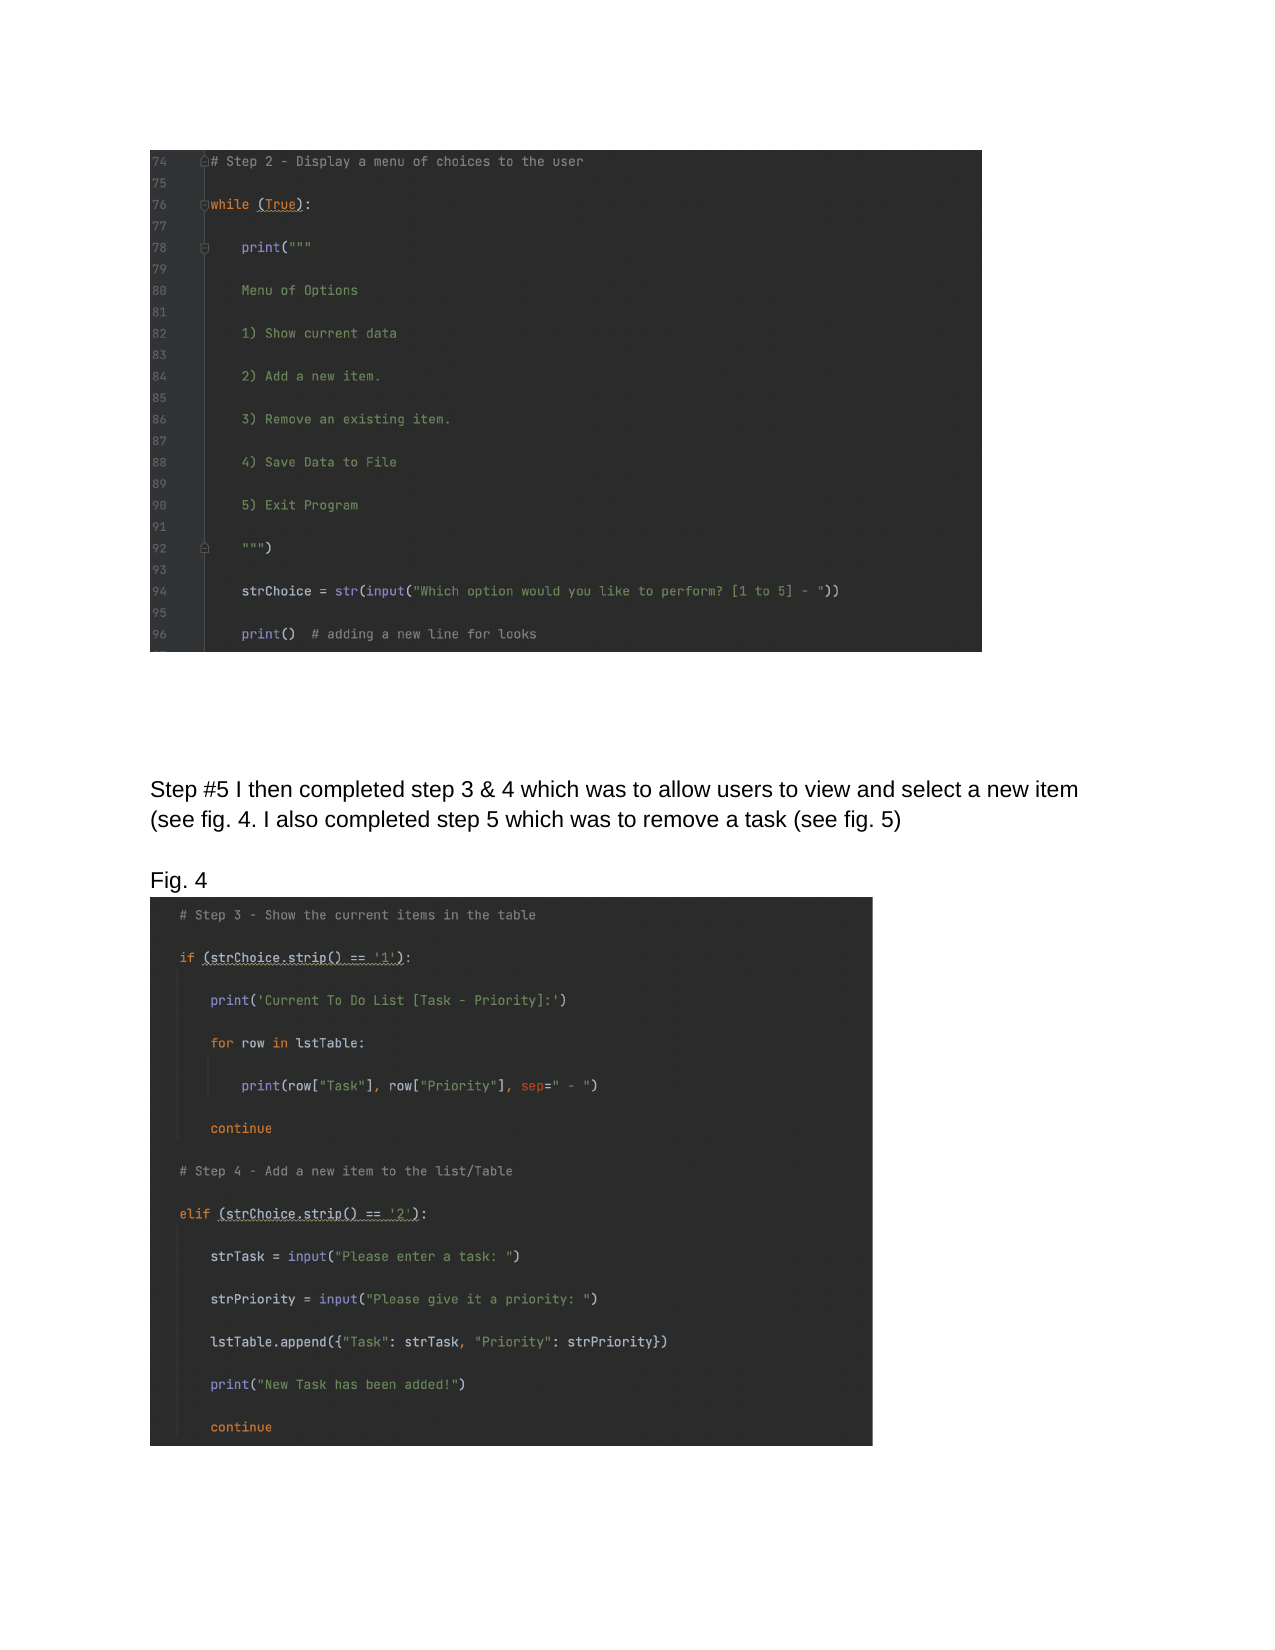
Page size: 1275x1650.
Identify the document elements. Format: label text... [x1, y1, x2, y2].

text Fig. 4 [150, 867, 1125, 893]
text Step #5 I then completed step 3 & 4 which was to allow users to view and select a new item (see fig. 4. I also completed step 5 which was to remove a task (see fig. 5) [150, 776, 1125, 833]
picture [150, 897, 873, 1446]
picture [150, 150, 982, 652]
